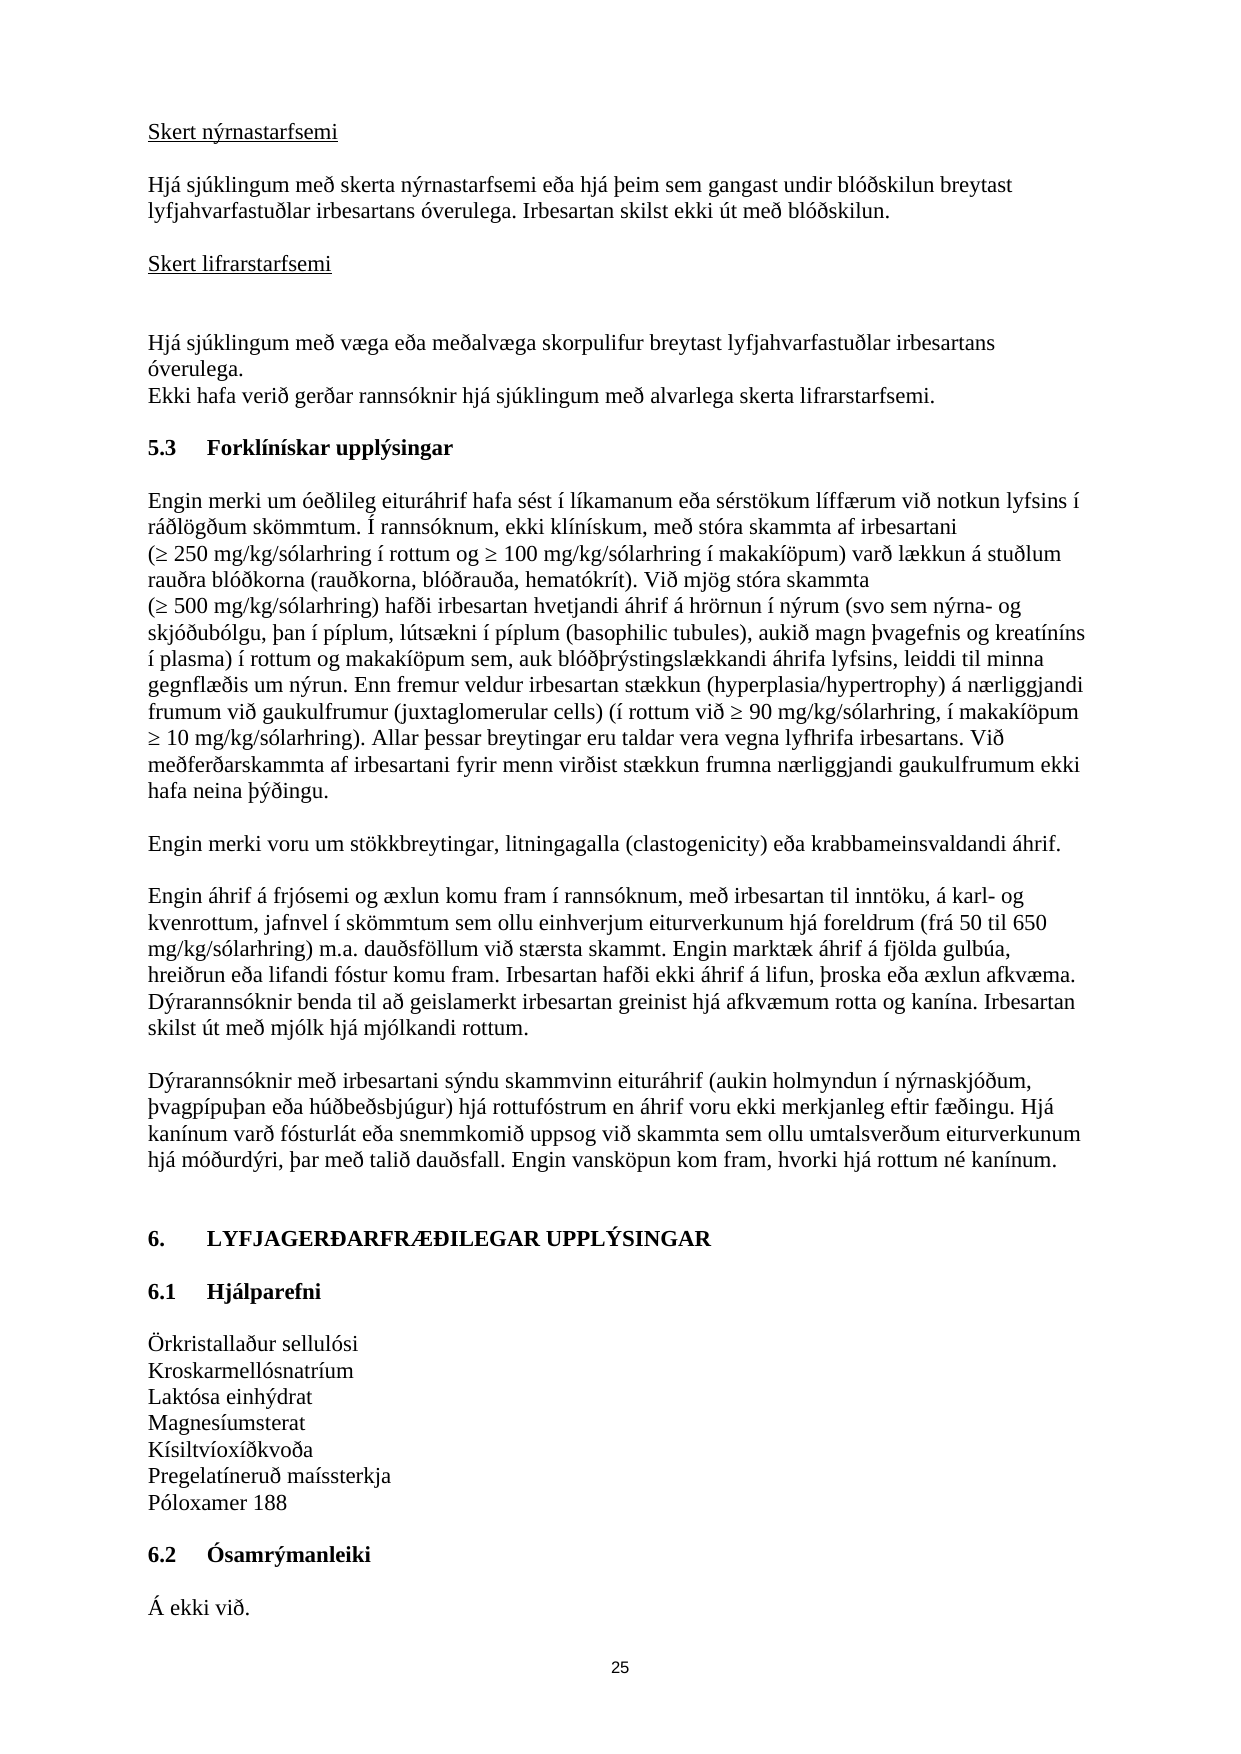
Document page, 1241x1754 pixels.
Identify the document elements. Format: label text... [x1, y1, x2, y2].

text Hjá sjúklingum með skerta nýrnastarfsemi eða hjá þeim sem gangast undir blóðskilun breytast lyfjahvarfastuðlar irbesartans óverulega. Irbesartan skilst ekki út með blóðskilun. [148, 171, 1093, 223]
text Ekki hafa verið gerðar rannsóknir hjá sjúklingum með alvarlega skerta lifrarstarfsemi. [148, 382, 1093, 408]
text Engin merki um óeðlileg eituráhrif hafa sést í líkamanum eða sérstökum líffærum við notkun lyfsins í ráðlögðum skömmtum. Í rannsóknum, ekki klínískum, með stóra skammta af irbesartani (≥ 250 mg/kg/sólarhring í rottum og ≥ 100 mg/kg/sólarhring í makakíöpum) varð lækkun á stuðlum rauðra blóðkorna (rauðkorna, blóðrauða, hematókrít). Við mjög stóra skammta (≥ 500 mg/kg/sólarhring) hafði irbesartan hvetjandi áhrif á hrörnun í nýrum (svo sem nýrna- og skjóðubólgu, þan í píplum, lútsækni í píplum (basophilic tubules), aukið magn þvagefnis og kreatíníns í plasma) í rottum og makakíöpum sem, auk blóðþrýstingslækkandi áhrifa lyfsins, leiddi til minna gegnflæðis um nýrun. Enn fremur veldur irbesartan stækkun (hyperplasia/hypertrophy) á nærliggjandi frumum við gaukulfrumur (juxtaglomerular cells) (í rottum við ≥ 90 mg/kg/sólarhring, í makakíöpum ≥ 10 mg/kg/sólarhring). Allar þessar breytingar eru taldar vera vegna lyfhrifa irbesartans. Við meðferðarskammta af irbesartani fyrir menn virðist stækkun frumna nærliggjandi gaukulfrumum ekki hafa neina þýðingu. [148, 487, 1093, 803]
text Skert lifrarstarfsemi [148, 250, 1093, 276]
subtitle 6.2 Ósamrýmanleiki [148, 1541, 1093, 1568]
text Engin merki voru um stökkbreytingar, litningagalla (clastogenicity) eða krabbameinsvaldandi áhrif. [148, 830, 1093, 856]
text Kroskarmellósnatríum [148, 1357, 1093, 1383]
text Magnesíumsterat [148, 1409, 1093, 1436]
text Dýrarannsóknir með irbesartani sýndu skammvinn eituráhrif (aukin holmyndun í nýrnaskjóðum, þvagpípuþan eða húðbeðsbjúgur) hjá rottufóstrum en áhrif voru ekki merkjanleg eftir fæðingu. Hjá kanínum varð fósturlát eða snemmkomið uppsog við skammta sem ollu umtalsverðum eiturverkunum hjá móðurdýri, þar með talið dauðsfall. Engin vansköpun kom fram, hvorki hjá rottum né kanínum. [148, 1067, 1093, 1172]
text Skert nýrnastarfsemi [148, 118, 1093, 144]
text Pregelatíneruð maíssterkja [148, 1462, 1093, 1488]
text Örkristallaður sellulósi [148, 1330, 1093, 1357]
text Póloxamer 188 [148, 1488, 1093, 1515]
subtitle 6.1 Hjálparefni [148, 1278, 1093, 1304]
text Kísiltvíoxíðkvoða [148, 1436, 1093, 1462]
text Laktósa einhýdrat [148, 1383, 1093, 1409]
text Hjá sjúklingum með væga eða meðalvæga skorpulifur breytast lyfjahvarfastuðlar irbesartans óverulega. [148, 329, 1093, 382]
subtitle 5.3 Forklínískar upplýsingar [148, 434, 1093, 461]
text Engin áhrif á frjósemi og æxlun komu fram í rannsóknum, með irbesartan til inntöku, á karl- og kvenrottum, jafnvel í skömmtum sem ollu einhverjum eiturverkunum hjá foreldrum (frá 50 til 650 mg/kg/sólarhring) m.a. dauðsföllum við stærsta skammt. Engin marktæk áhrif á fjölda gulbúa, hreiðrun eða lifandi fóstur komu fram. Irbesartan hafði ekki áhrif á lifun, þroska eða æxlun afkvæma. Dýrarannsóknir benda til að geislamerkt irbesartan greinist hjá afkvæmum rotta og kanína. Irbesartan skilst út með mjólk hjá mjólkandi rottum. [148, 882, 1093, 1041]
text Á ekki við. [148, 1594, 1093, 1620]
subtitle 6. LYFJAGERÐARFRÆÐILEGAR UPPLÝSINGAR [148, 1225, 1093, 1251]
